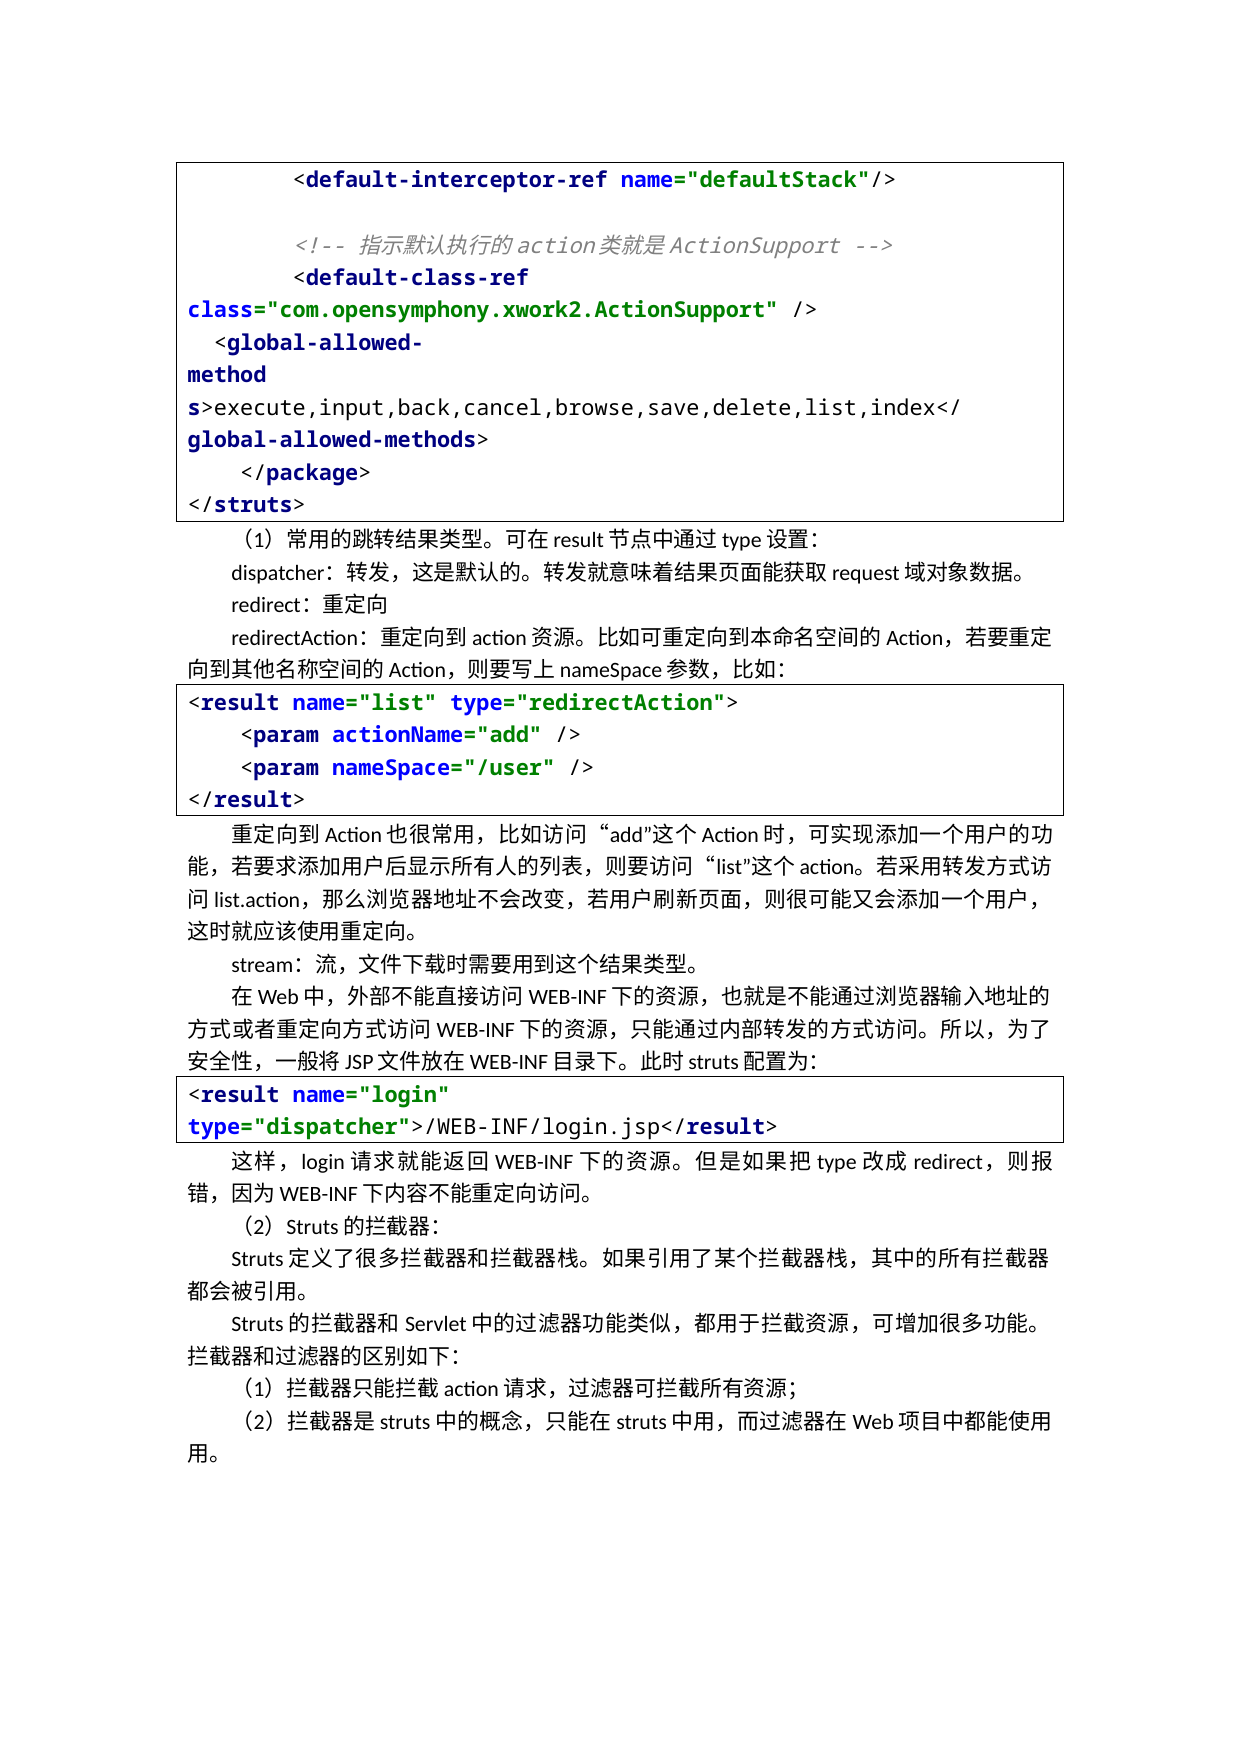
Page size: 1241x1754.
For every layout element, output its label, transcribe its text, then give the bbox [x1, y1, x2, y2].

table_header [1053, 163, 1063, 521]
text 这样，login请求就能返回WEB-INF下的资源。但是如果把type改成redirect，则报错，因为WEB-INF下内容不能重定向访问。 [187, 1143, 1053, 1208]
text 在Web中，外部不能直接访问WEB-INF下的资源，也就是不能通过浏览器输入地址的方式或者重定向方式访问WEB-INF下的资源，只能通过内部转发的方式访问。所以，为了安全性，一般将JSP文件放在WEB-INF目录下。此时struts配置为： [187, 979, 1053, 1076]
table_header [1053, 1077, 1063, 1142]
text dispatcher：转发，这是默认的。转发就意味着结果页面能获取request域对象数据。 [187, 554, 1053, 587]
text redirectAction：重定向到action资源。比如可重定向到本命名空间的Action，若要重定向到其他名称空间的Action，则要写上nameSpace参数，比如： [187, 619, 1053, 684]
text （1）拦截器只能拦截action请求，过滤器可拦截所有资源； [187, 1371, 1053, 1403]
text Struts定义了很多拦截器和拦截器栈。如果引用了某个拦截器栈，其中的所有拦截器都会被引用。 [187, 1241, 1053, 1306]
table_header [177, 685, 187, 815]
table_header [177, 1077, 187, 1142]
text stream：流，文件下载时需要用到这个结果类型。 [187, 946, 1053, 979]
text （1）常用的跳转结果类型。可在result节点中通过type设置： [187, 522, 1053, 554]
text Struts的拦截器和Servlet中的过滤器功能类似，都用于拦截资源，可增加很多功能。拦截器和过滤器的区别如下： [187, 1306, 1053, 1371]
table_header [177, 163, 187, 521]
text （2）拦截器是struts中的概念，只能在struts中用，而过滤器在Web项目中都能使用用。 [187, 1403, 1053, 1468]
text 重定向到Action也很常用，比如访问“add”这个Action时，可实现添加一个用户的功能，若要求添加用户后显示所有人的列表，则要访问“list”这个action。若采用转发方式访问list.action，那么浏览器地址不会改变，若用户刷新页面，则很可能又会添加一个用户，这时就应该使用重定向。 [187, 816, 1053, 946]
text redirect：重定向 [187, 587, 1053, 619]
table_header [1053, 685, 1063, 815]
text （2）Struts的拦截器： [187, 1208, 1053, 1241]
